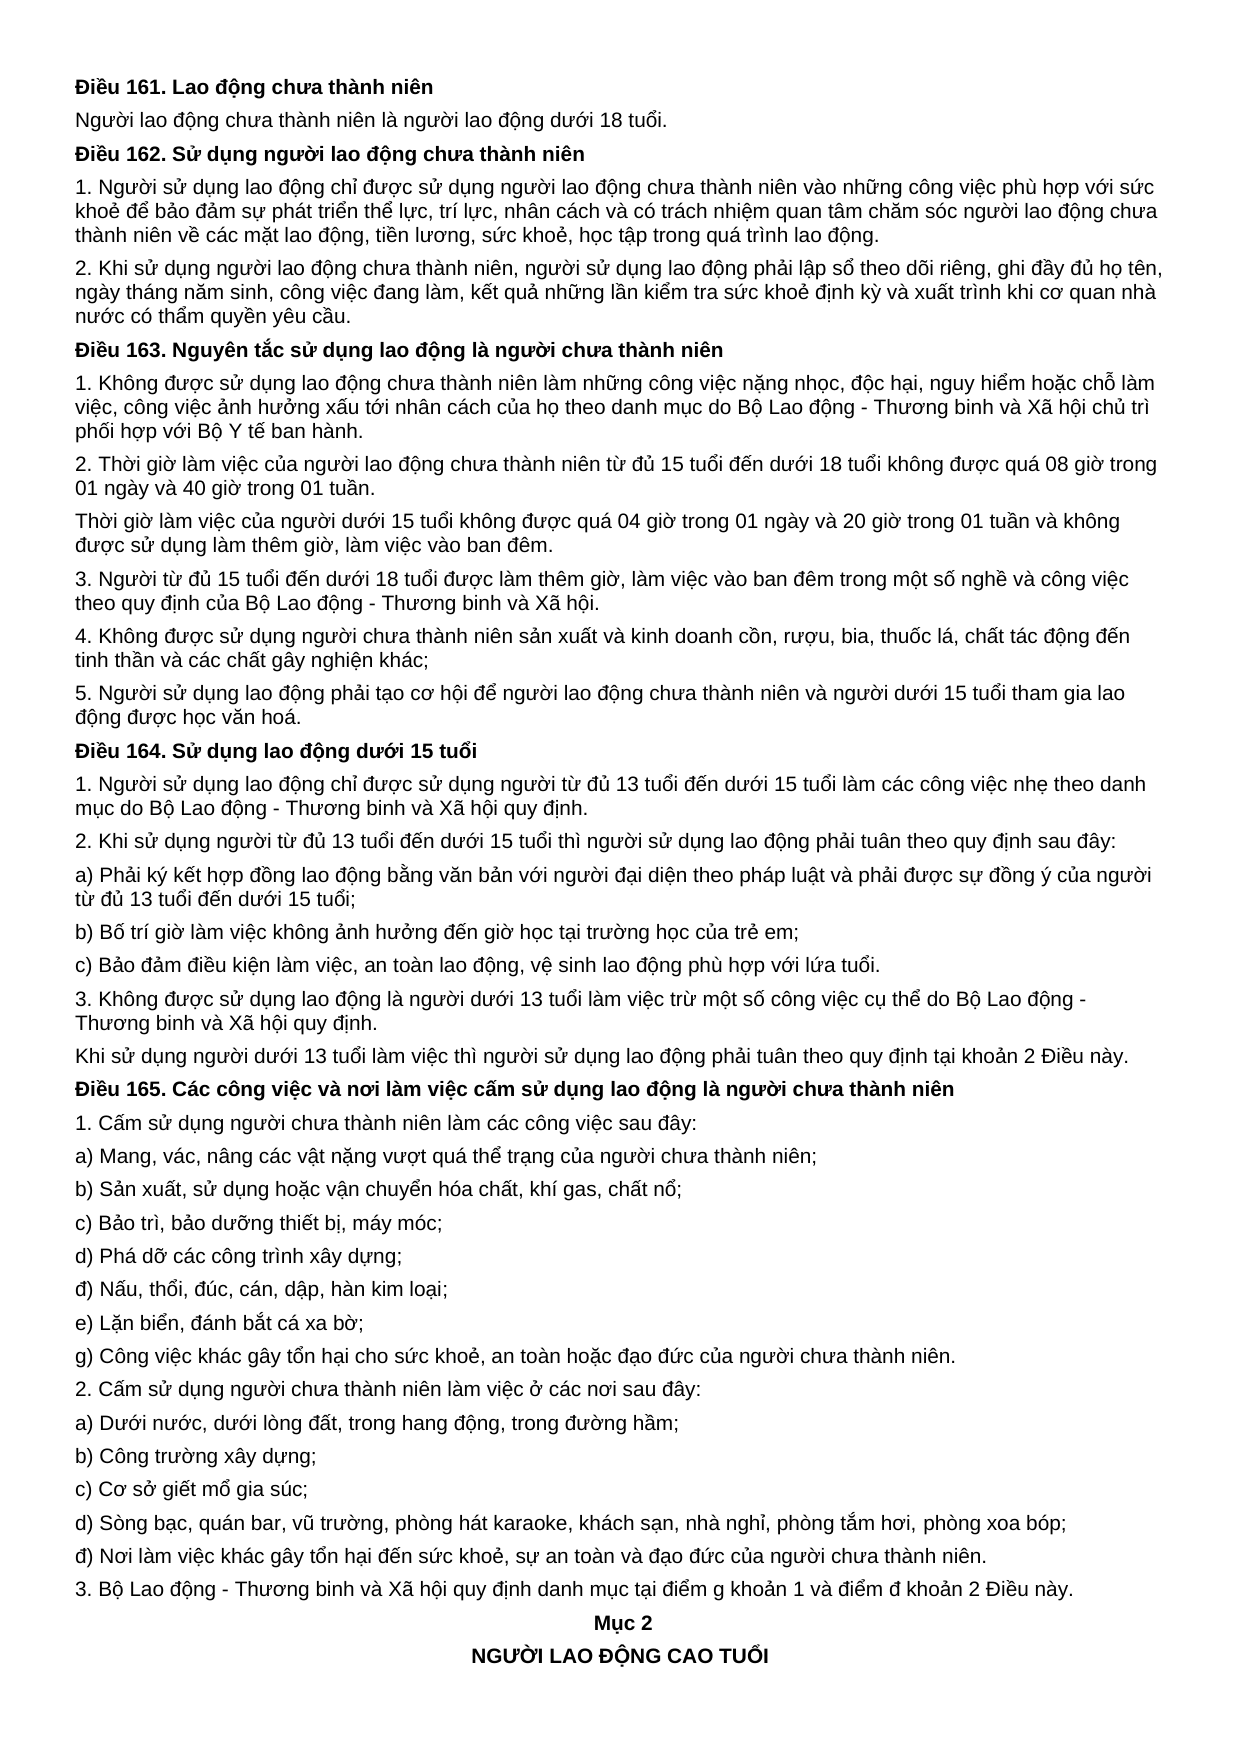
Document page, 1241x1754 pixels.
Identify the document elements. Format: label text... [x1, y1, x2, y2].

text b) Sản xuất, sử dụng hoặc vận chuyển hóa chất, khí gas, chất nổ; [75, 1177, 1165, 1201]
text g) Công việc khác gây tổn hại cho sức khoẻ, an toàn hoặc đạo đức của người chưa thành niên. [75, 1344, 1165, 1368]
text Người lao động chưa thành niên là người lao động dưới 18 tuổi. [75, 108, 1165, 132]
text Khi sử dụng người dưới 13 tuổi làm việc thì người sử dụng lao động phải tuân theo quy định tại khoản 2 Điều này. [75, 1044, 1165, 1068]
text Điều 165. Các công việc và nơi làm việc cấm sử dụng lao động là người chưa thành niên [75, 1077, 1165, 1101]
text 1. Không được sử dụng lao động chưa thành niên làm những công việc nặng nhọc, độc hại, nguy hiểm hoặc chỗ làm việc, công việc ảnh hưởng xấu tới nhân cách của họ theo danh mục do Bộ Lao động - Thương binh và Xã hội chủ trì phối hợp với Bộ Y tế ban hành. [75, 371, 1165, 443]
text 1. Người sử dụng lao động chỉ được sử dụng người từ đủ 13 tuổi đến dưới 15 tuổi làm các công việc nhẹ theo danh mục do Bộ Lao động - Thương binh và Xã hội quy định. [75, 772, 1165, 820]
text b) Công trường xây dựng; [75, 1444, 1165, 1468]
text Thời giờ làm việc của người dưới 15 tuổi không được quá 04 giờ trong 01 ngày và 20 giờ trong 01 tuần và không được sử dụng làm thêm giờ, làm việc vào ban đêm. [75, 509, 1165, 557]
text 1. Cấm sử dụng người chưa thành niên làm các công việc sau đây: [75, 1110, 1165, 1134]
text đ) Nấu, thổi, đúc, cán, dập, hàn kim loại; [75, 1277, 1165, 1301]
text e) Lặn biển, đánh bắt cá xa bờ; [75, 1310, 1165, 1334]
text Điều 163. Nguyên tắc sử dụng lao động là người chưa thành niên [75, 337, 1165, 361]
text đ) Nơi làm việc khác gây tổn hại đến sức khoẻ, sự an toàn và đạo đức của người chưa thành niên. [75, 1544, 1165, 1568]
text 3. Bộ Lao động - Thương binh và Xã hội quy định danh mục tại điểm g khoản 1 và điểm đ khoản 2 Điều này. [75, 1577, 1165, 1601]
text a) Dưới nước, dưới lòng đất, trong hang động, trong đường hầm; [75, 1410, 1165, 1434]
text 2. Cấm sử dụng người chưa thành niên làm việc ở các nơi sau đây: [75, 1377, 1165, 1401]
text a) Mang, vác, nâng các vật nặng vượt quá thể trạng của người chưa thành niên; [75, 1144, 1165, 1168]
text 1. Người sử dụng lao động chỉ được sử dụng người lao động chưa thành niên vào những công việc phù hợp với sức khoẻ để bảo đảm sự phát triển thể lực, trí lực, nhân cách và có trách nhiệm quan tâm chăm sóc người lao động chưa thành niên về các mặt lao động, tiền lương, sức khoẻ, học tập trong quá trình lao động. [75, 175, 1165, 247]
text 4. Không được sử dụng người chưa thành niên sản xuất và kinh doanh cồn, rượu, bia, thuốc lá, chất tác động đến tinh thần và các chất gây nghiện khác; [75, 624, 1165, 672]
text Điều 162. Sử dụng người lao động chưa thành niên [75, 142, 1165, 166]
text b) Bố trí giờ làm việc không ảnh hưởng đến giờ học tại trường học của trẻ em; [75, 920, 1165, 944]
text c) Bảo đảm điều kiện làm việc, an toàn lao động, vệ sinh lao động phù hợp với lứa tuổi. [75, 953, 1165, 977]
text c) Cơ sở giết mổ gia súc; [75, 1477, 1165, 1501]
text Điều 164. Sử dụng lao động dưới 15 tuổi [75, 738, 1165, 762]
text c) Bảo trì, bảo dưỡng thiết bị, máy móc; [75, 1210, 1165, 1234]
text a) Phải ký kết hợp đồng lao động bằng văn bản với người đại diện theo pháp luật và phải được sự đồng ý của người từ đủ 13 tuổi đến dưới 15 tuổi; [75, 862, 1165, 910]
text Mục 2 [75, 1610, 1165, 1634]
text 2. Thời giờ làm việc của người lao động chưa thành niên từ đủ 15 tuổi đến dưới 18 tuổi không được quá 08 giờ trong 01 ngày và 40 giờ trong 01 tuần. [75, 452, 1165, 500]
text NGƯỜI LAO ĐỘNG CAO TUỔI [75, 1644, 1165, 1668]
text d) Phá dỡ các công trình xây dựng; [75, 1244, 1165, 1268]
text 3. Người từ đủ 15 tuổi đến dưới 18 tuổi được làm thêm giờ, làm việc vào ban đêm trong một số nghề và công việc theo quy định của Bộ Lao động - Thương binh và Xã hội. [75, 567, 1165, 614]
text 2. Khi sử dụng người lao động chưa thành niên, người sử dụng lao động phải lập sổ theo dõi riêng, ghi đầy đủ họ tên, ngày tháng năm sinh, công việc đang làm, kết quả những lần kiểm tra sức khoẻ định kỳ và xuất trình khi cơ quan nhà nước có thẩm quyền yêu cầu. [75, 256, 1165, 328]
text 2. Khi sử dụng người từ đủ 13 tuổi đến dưới 15 tuổi thì người sử dụng lao động phải tuân theo quy định sau đây: [75, 829, 1165, 853]
text d) Sòng bạc, quán bar, vũ trường, phòng hát karaoke, khách sạn, nhà nghỉ, phòng tắm hơi, phòng xoa bóp; [75, 1510, 1165, 1534]
text 3. Không được sử dụng lao động là người dưới 13 tuổi làm việc trừ một số công việc cụ thể do Bộ Lao động - Thương binh và Xã hội quy định. [75, 986, 1165, 1034]
text 5. Người sử dụng lao động phải tạo cơ hội để người lao động chưa thành niên và người dưới 15 tuổi tham gia lao động được học văn hoá. [75, 681, 1165, 729]
text Điều 161. Lao động chưa thành niên [75, 75, 1165, 99]
